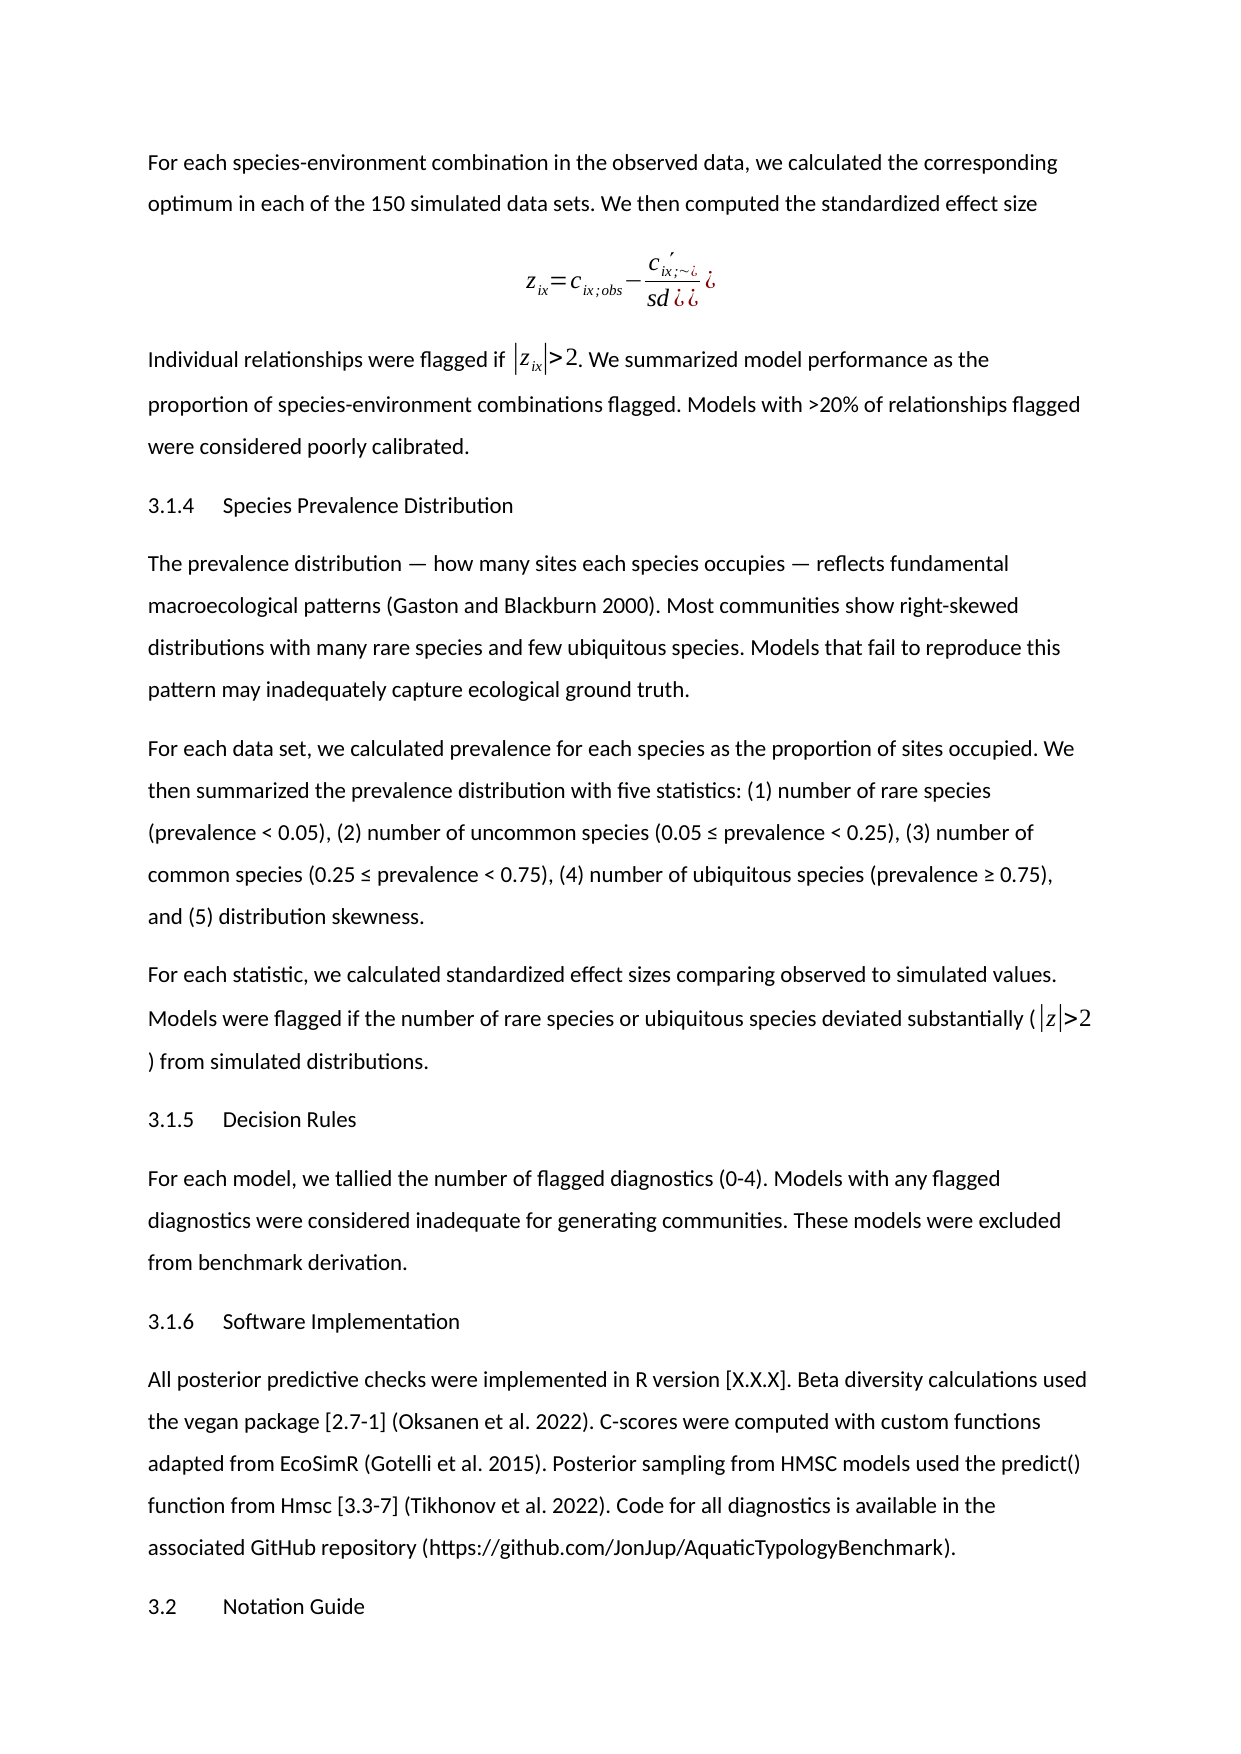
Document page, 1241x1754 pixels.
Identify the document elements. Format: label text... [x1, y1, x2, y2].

text For each data set, we calculated prevalence for each species as the proportion of sites occupied. We then summarized the prevalence distribution with five statistics: (1) number of rare species (prevalence < 0.05), (2) number of uncommon species (0.05 ≤ prevalence < 0.25), (3) number of common species (0.25 ≤ prevalence < 0.75), (4) number of ubiquitous species (prevalence ≥ 0.75), and (5) distribution skewness. [148, 734, 1093, 930]
text For each statistic, we calculated standardized effect sizes comparing observed to simulated values. Models were flagged if the number of rare species or ubiquitous species deviated substantially () from simulated distributions. [148, 961, 1093, 1075]
text The prevalence distribution — how many sites each species occupies — reflects fundamental macroecological patterns (Gaston and Blackburn 2000). Most communities show right-skewed distributions with many rare species and few ubiquitous species. Models that fail to reproduce this pattern may inadequately capture ecological ground truth. [148, 549, 1093, 703]
text All posterior predictive checks were implemented in R version [X.X.X]. Beta diversity calculations used the vegan package [2.7-1] (Oksanen et al. 2022). C-scores were computed with custom functions adapted from EcoSimR (Gotelli et al. 2015). Posterior sampling from HMSC models used the predict() function from Hmsc [3.3-7] (Tikhonov et al. 2022). Code for all diagnostics is available in the associated GitHub repository (https://github.com/JonJup/AquaticTypologyBenchmark). [148, 1366, 1093, 1561]
text 3.1.6 Software Implementation [148, 1307, 1093, 1335]
text 3.1.4 Species Prevalence Distribution [148, 491, 1093, 519]
text 3.1.5 Decision Rules [148, 1106, 1093, 1134]
text 3.2 Notation Guide [148, 1592, 1093, 1620]
text For each model, we tallied the number of flagged diagnostics (0-4). Models with any flagged diagnostics were considered inadequate for generating communities. These models were excluded from benchmark derivation. [148, 1164, 1093, 1276]
text Individual relationships were flagged if . We summarized model performance as the proportion of species-environment combinations flagged. Models with >20% of relationships flagged were considered poorly calibrated. [148, 342, 1093, 460]
text For each species-environment combination in the observed data, we calculated the corresponding optimum in each of the 150 simulated data sets. We then computed the standardized effect size [148, 148, 1093, 218]
